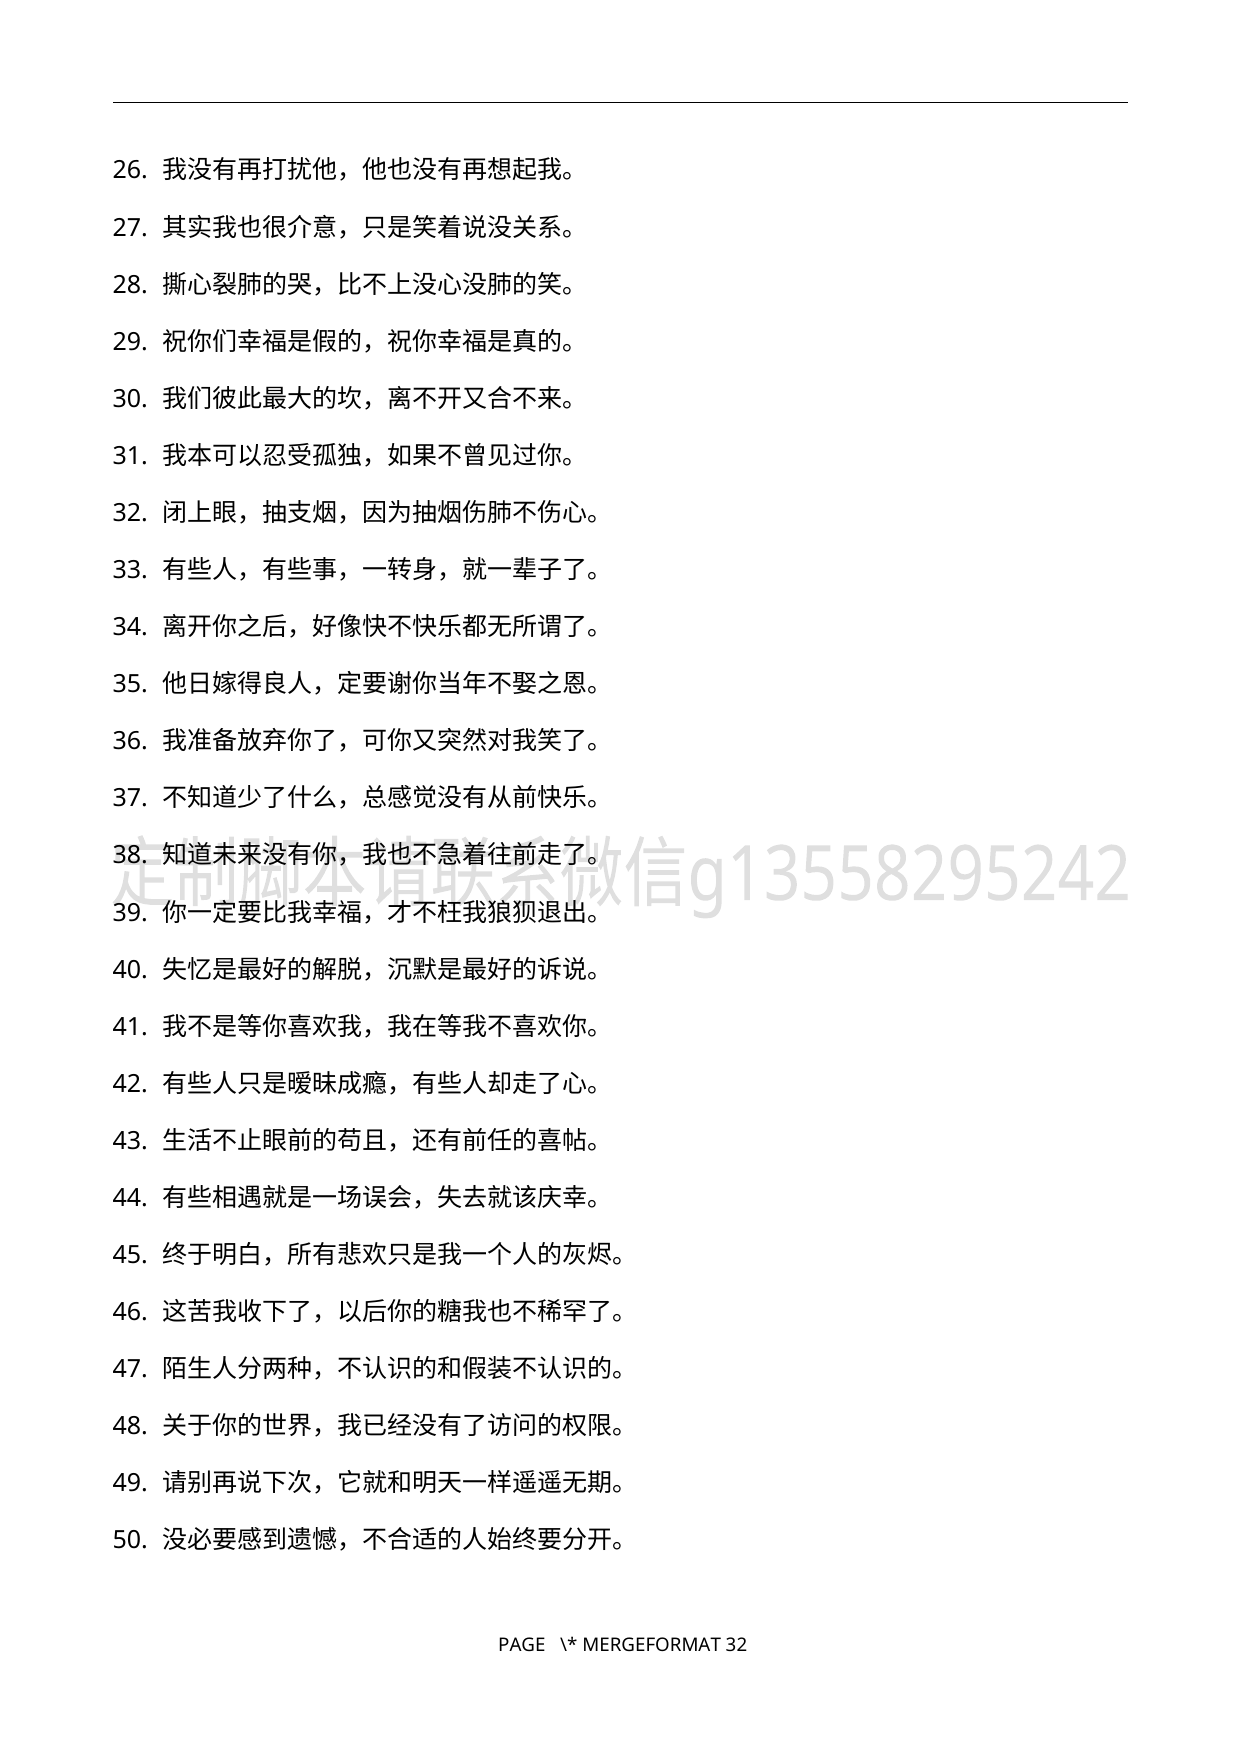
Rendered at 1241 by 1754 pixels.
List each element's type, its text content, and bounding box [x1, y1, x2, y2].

list 这苦我收下了，以后你的糖我也不稀罕了。 [112, 1292, 1128, 1328]
list 我不是等你喜欢我，我在等我不喜欢你。 [112, 1006, 1128, 1042]
list 我没有再打扰他，他也没有再想起我。 [112, 150, 1128, 186]
list 请别再说下次，它就和明天一样遥遥无期。 [112, 1463, 1128, 1499]
list 祝你们幸福是假的，祝你幸福是真的。 [112, 321, 1128, 357]
list 没必要感到遗憾，不合适的人始终要分开。 [112, 1520, 1128, 1556]
list 有些相遇就是一场误会，失去就该庆幸。 [112, 1177, 1128, 1214]
list 他日嫁得良人，定要谢你当年不娶之恩。 [112, 664, 1128, 700]
list 撕心裂肺的哭，比不上没心没肺的笑。 [112, 264, 1128, 300]
list 生活不止眼前的苟且，还有前任的喜帖。 [112, 1120, 1128, 1157]
list 我们彼此最大的坎，离不开又合不来。 [112, 378, 1128, 414]
list 关于你的世界，我已经没有了访问的权限。 [112, 1406, 1128, 1442]
list 离开你之后，好像快不快乐都无所谓了。 [112, 607, 1128, 643]
list 我准备放弃你了，可你又突然对我笑了。 [112, 721, 1128, 757]
list 有些人只是暧昧成瘾，有些人却走了心。 [112, 1063, 1128, 1099]
list 终于明白，所有悲欢只是我一个人的灰烬。 [112, 1234, 1128, 1271]
list 不知道少了什么，总感觉没有从前快乐。 [112, 778, 1128, 814]
list 其实我也很介意，只是笑着说没关系。 [112, 207, 1128, 243]
list 失忆是最好的解脱，沉默是最好的诉说。 [112, 949, 1128, 985]
list 闭上眼，抽支烟，因为抽烟伤肺不伤心。 [112, 492, 1128, 529]
list 知道未来没有你，我也不急着往前走了。 [112, 835, 1128, 871]
list 有些人，有些事，一转身，就一辈子了。 [112, 549, 1128, 586]
list 你一定要比我幸福，才不枉我狼狈退出。 [112, 892, 1128, 928]
list 我本可以忍受孤独，如果不曾见过你。 [112, 435, 1128, 472]
list 陌生人分两种，不认识的和假装不认识的。 [112, 1349, 1128, 1385]
